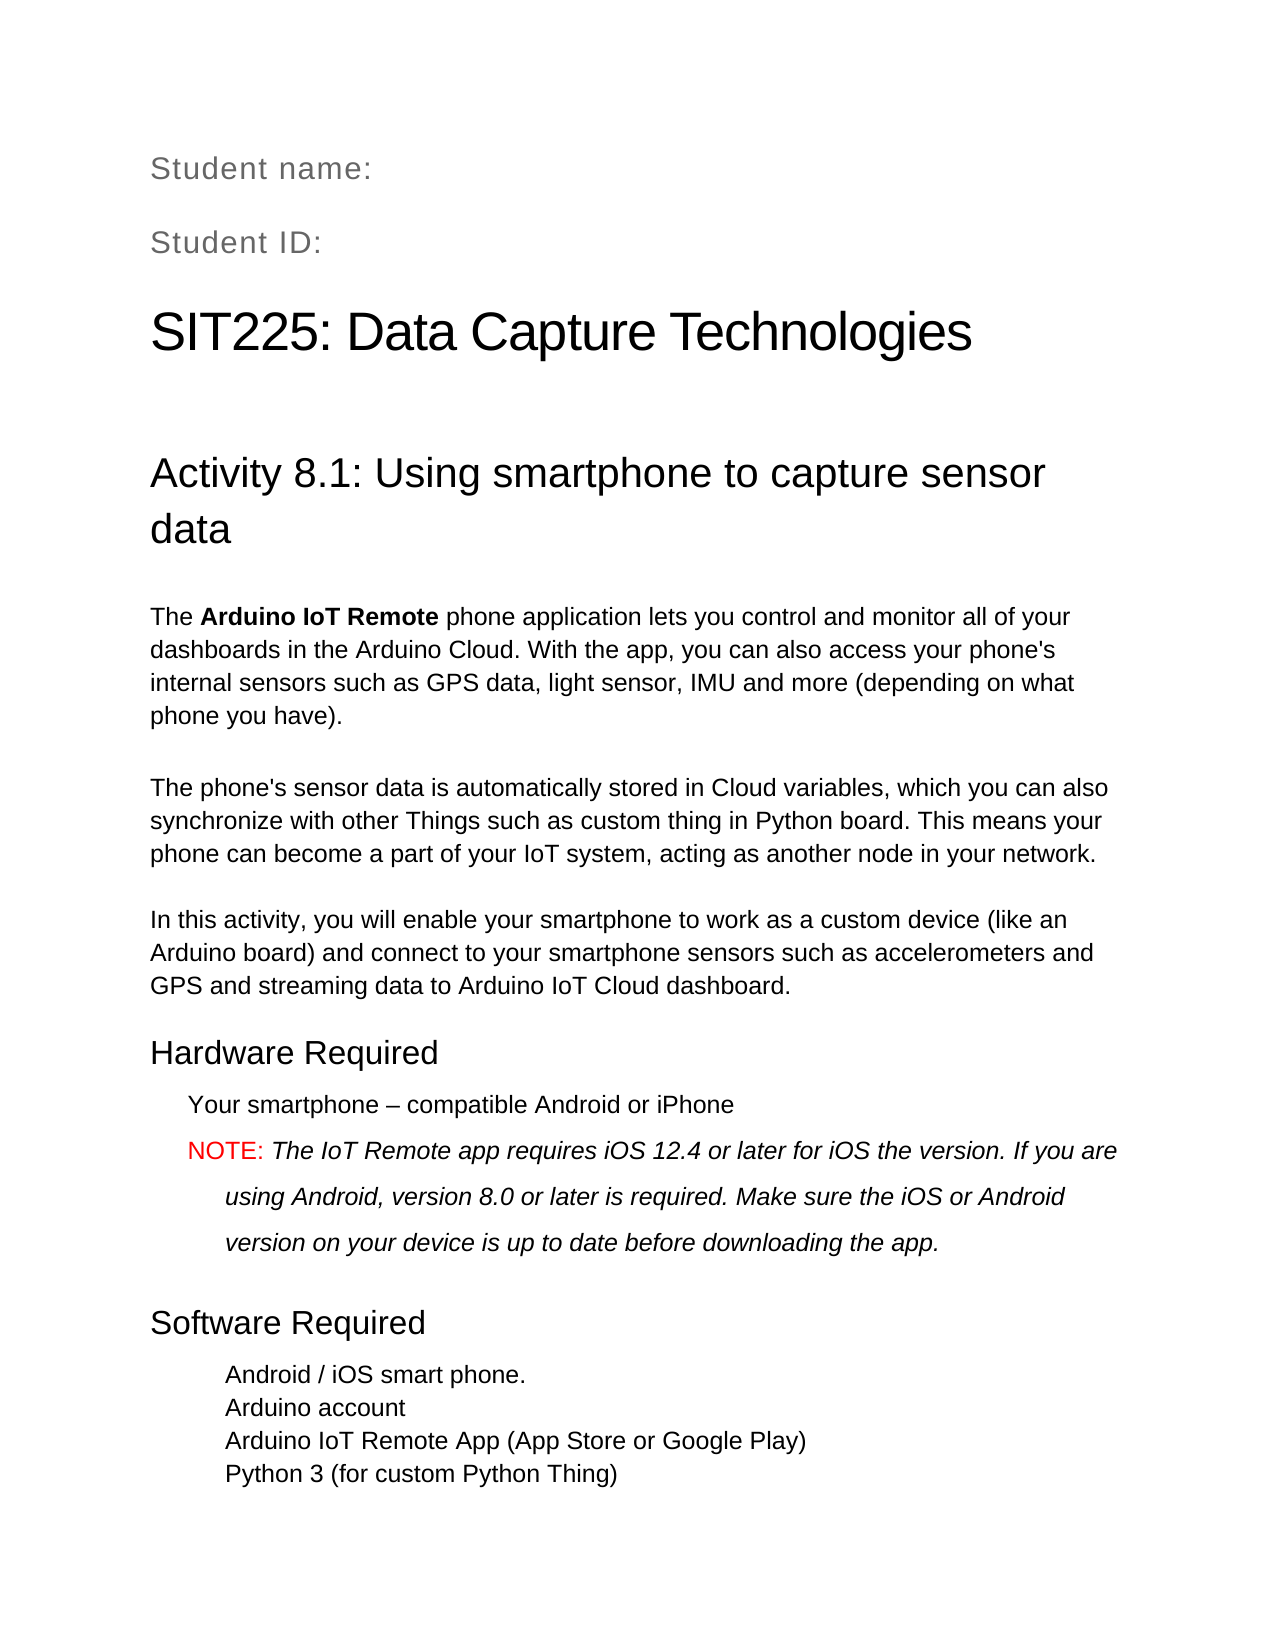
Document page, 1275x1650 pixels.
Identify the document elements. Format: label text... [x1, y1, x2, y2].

list Arduino IoT Remote App (App Store or Google Play) [150, 1426, 1125, 1454]
subtitle Student name: [150, 150, 1125, 186]
list NOTE: The IoT Remote app requires iOS 12.4 or later for iOS the version. If you are using Android, version 8.0 or later is required. Make sure the iOS or Android version on your device is up to date before downloading the app. [187, 1136, 1125, 1257]
list Arduino account [150, 1393, 1125, 1421]
list The Arduino IoT Remote phone application lets you control and monitor all of your dashboards in the Arduino Cloud. With the app, you can also access your phone's internal sensors such as GPS data, light sensor, IMU and more (depending on what phone you have). [150, 602, 1125, 729]
list Python 3 (for custom Python Thing) [150, 1459, 1125, 1487]
subtitle Software Required [150, 1303, 1125, 1341]
list In this activity, you will enable your smartphone to work as a custom device (like an Arduino board) and connect to your smartphone sensors such as accelerometers and GPS and streaming data to Arduino IoT Cloud dashboard. [150, 905, 1125, 1000]
subtitle Hardware Required [150, 1033, 1125, 1072]
list Android / iOS smart phone. [150, 1359, 1125, 1388]
subtitle Student ID: [150, 224, 1125, 261]
subtitle Activity 8.1: Using smartphone to capture sensor data [150, 449, 1125, 552]
list The phone's sensor data is automatically stored in Cloud variables, which you can also synchronize with other Things such as custom thing in Python board. This means your phone can become a part of your IoT system, acting as another node in your network. [150, 773, 1125, 868]
list Your smartphone – compatible Android or iPhone [187, 1090, 1125, 1119]
title SIT225: Data Capture Technologies [150, 299, 1125, 361]
